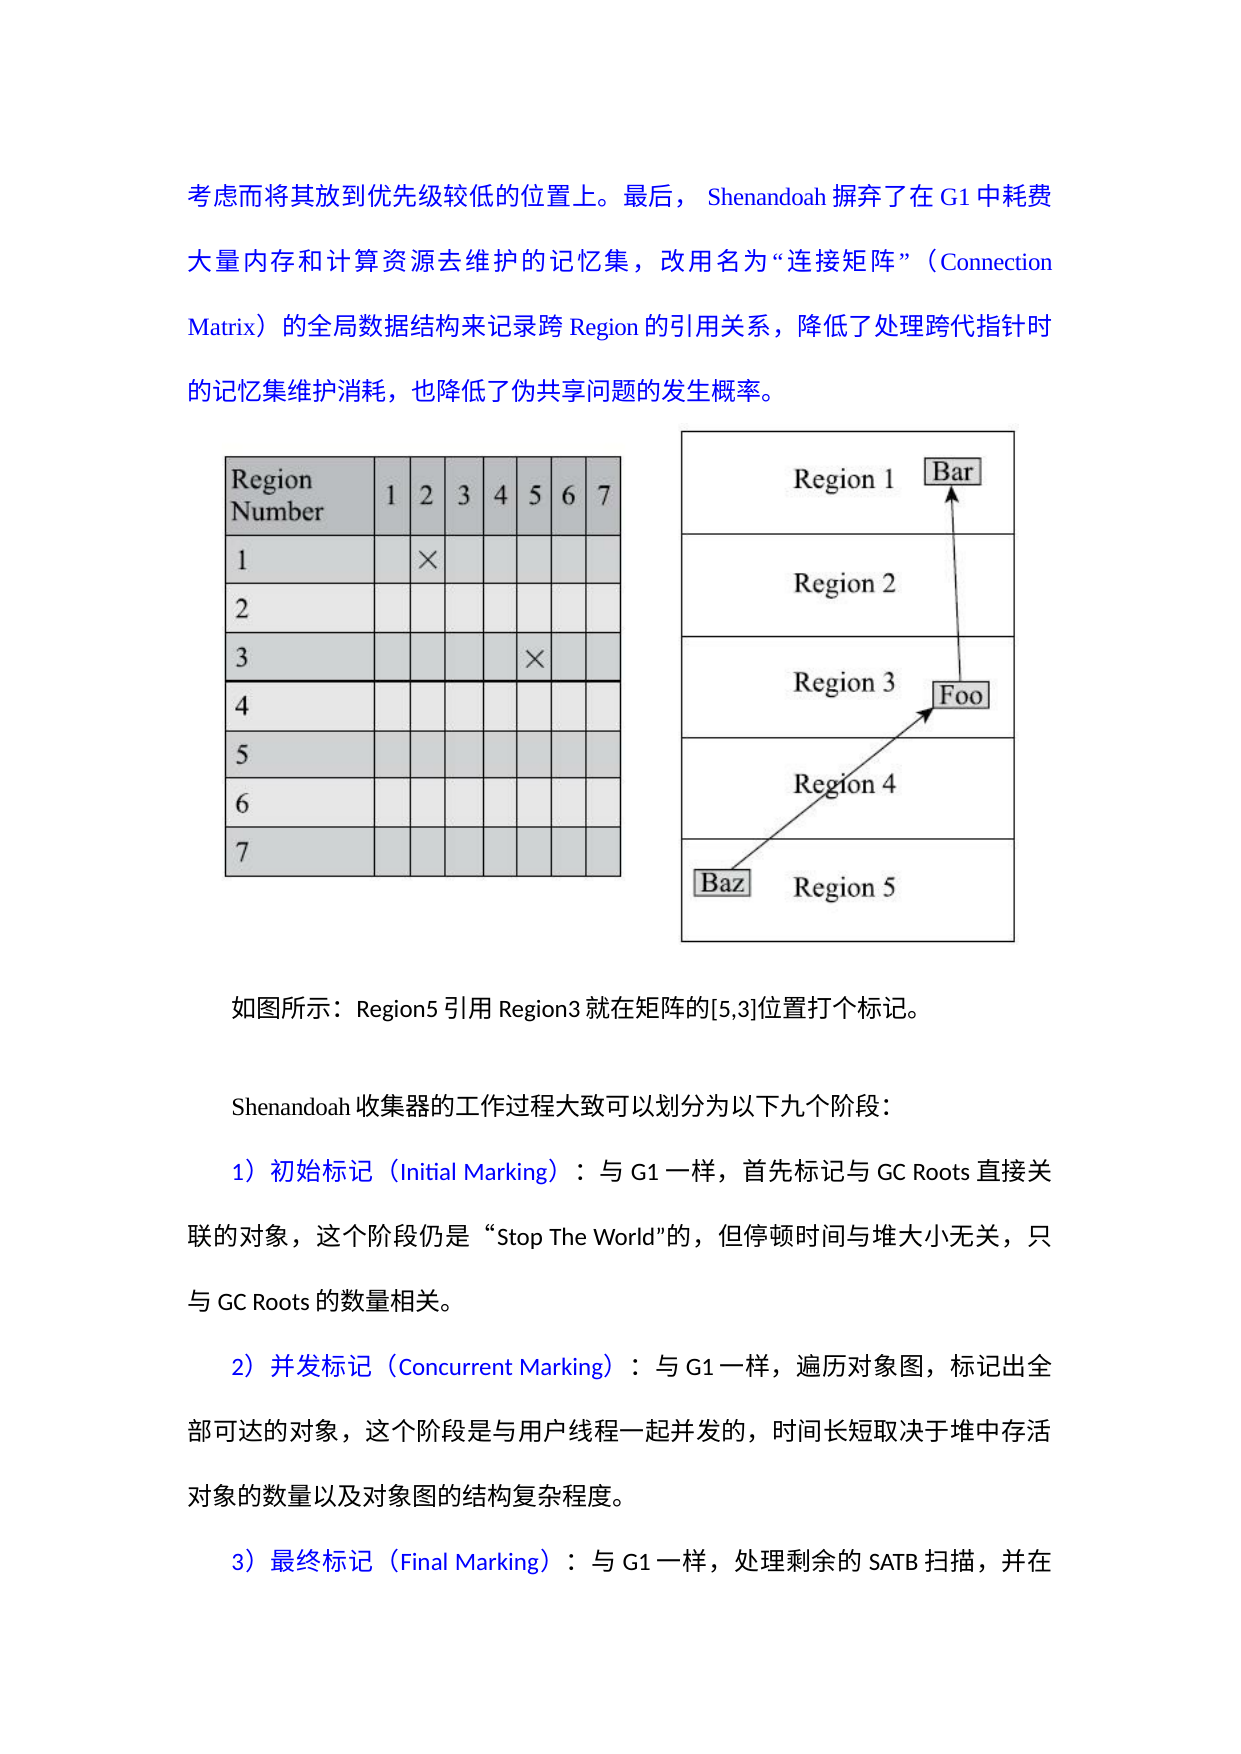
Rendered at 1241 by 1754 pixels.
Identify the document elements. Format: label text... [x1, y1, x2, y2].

text Shenandoah收集器的工作过程大致可以划分为以下九个阶段： [187, 1072, 1053, 1137]
text 2）并发标记（Concurrent Marking）：与G1一样，遍历对象图，标记出全部可达的对象，这个阶段是与用户线程一起并发的，时间长短取决于堆中存活对象的数量以及对象图的结构复杂程度。 [187, 1332, 1053, 1527]
picture [221, 423, 1019, 945]
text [187, 162, 1053, 422]
text 1）初始标记（Initial Marking）：与G1一样，首先标记与GC Roots直接关联的对象，这个阶段仍是“Stop The World”的，但停顿时间与堆大小无关，只与GC Roots的数量相关。 [187, 1137, 1053, 1332]
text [187, 1527, 1053, 1592]
